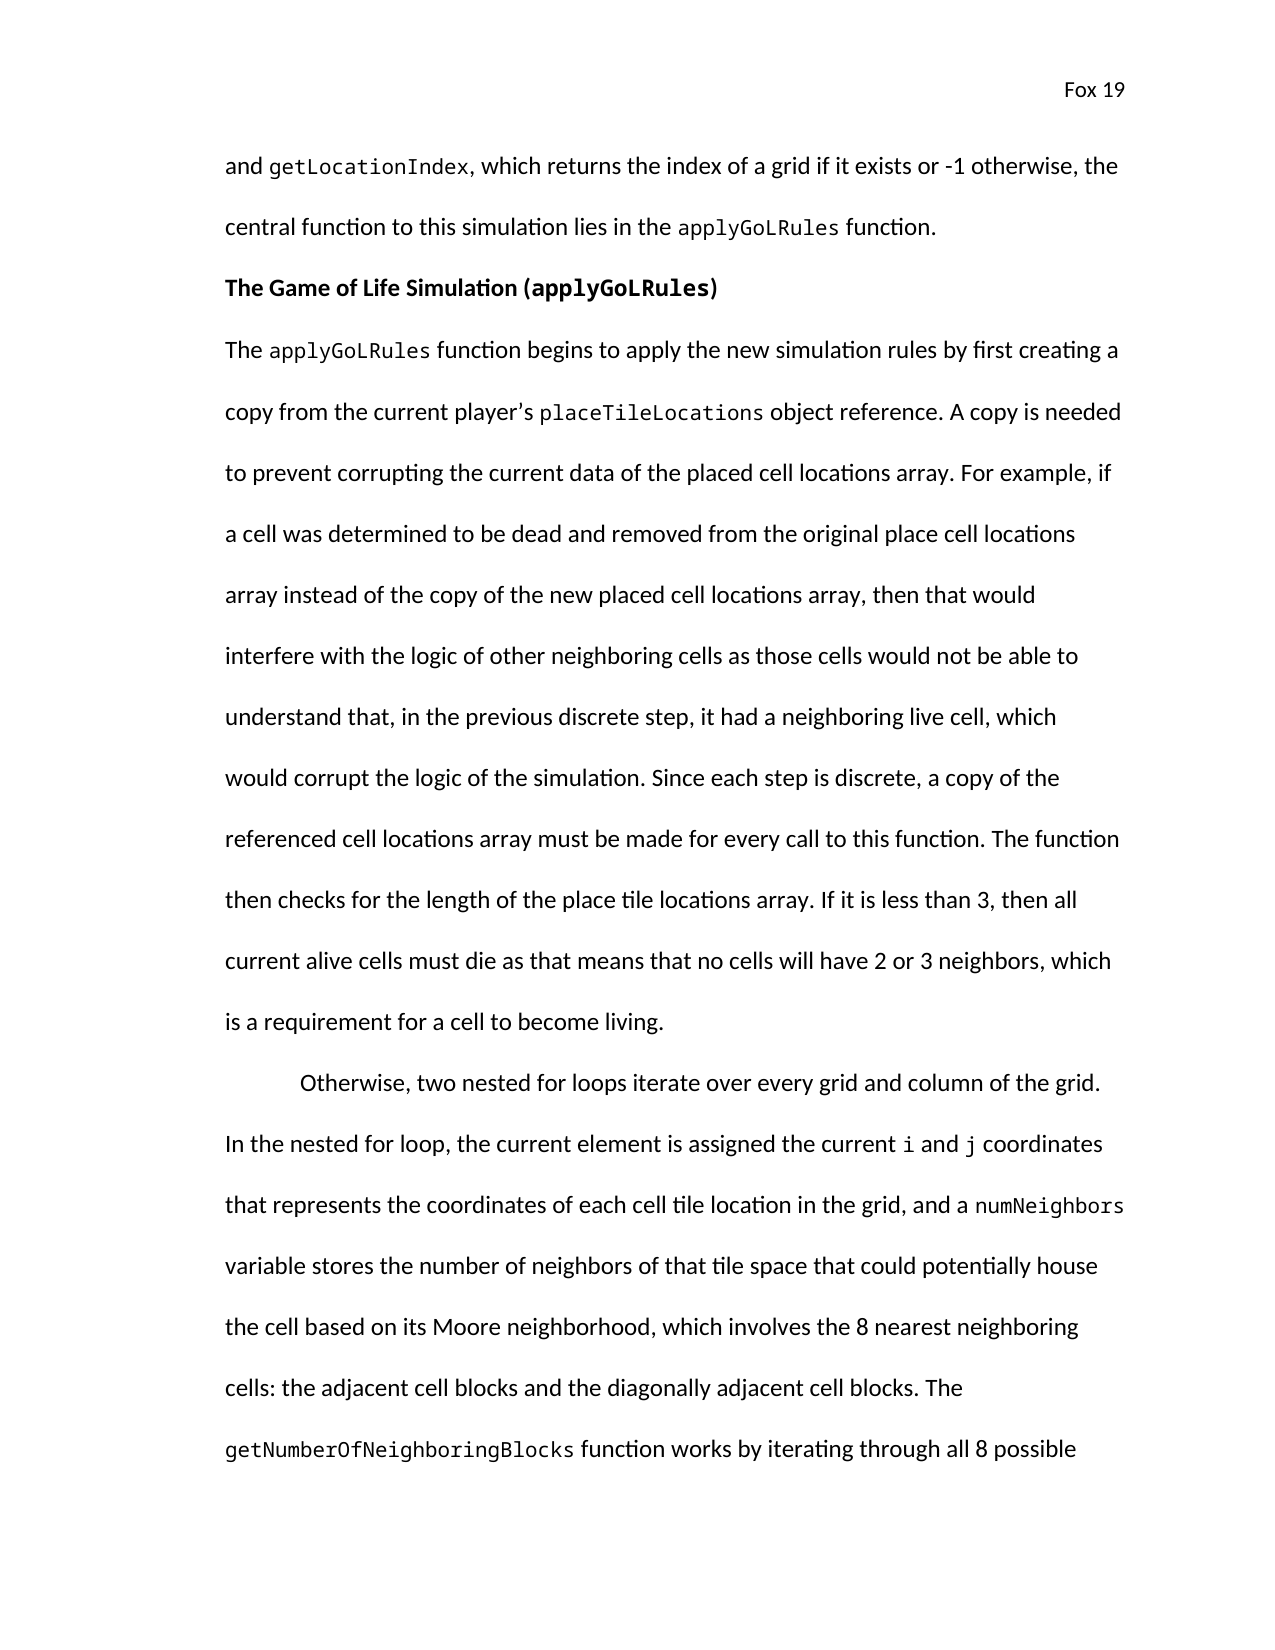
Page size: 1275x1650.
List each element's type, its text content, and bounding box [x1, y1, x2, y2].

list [225, 150, 1125, 242]
list The applyGoLRules function begins to apply the new simulation rules by first creating a copy from the current player’s placeTileLocations object reference. A copy is needed to prevent corrupting the current data of the placed cell locations array. For example, if a cell was determined to be dead and removed from the original place cell locations array instead of the copy of the new placed cell locations array, then that would interfere with the logic of other neighboring cells as those cells would not be able to understand that, in the previous discrete step, it had a neighboring live cell, which would corrupt the logic of the simulation. Since each step is discrete, a copy of the referenced cell locations array must be made for every call to this function. The function then checks for the length of the place tile locations array. If it is less than 3, then all current alive cells must die as that means that no cells will have 2 or 3 neighbors, which is a requirement for a cell to become living. [225, 334, 1125, 1037]
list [225, 1067, 1125, 1464]
list The Game of Life Simulation (applyGoLRules) [225, 272, 1125, 303]
